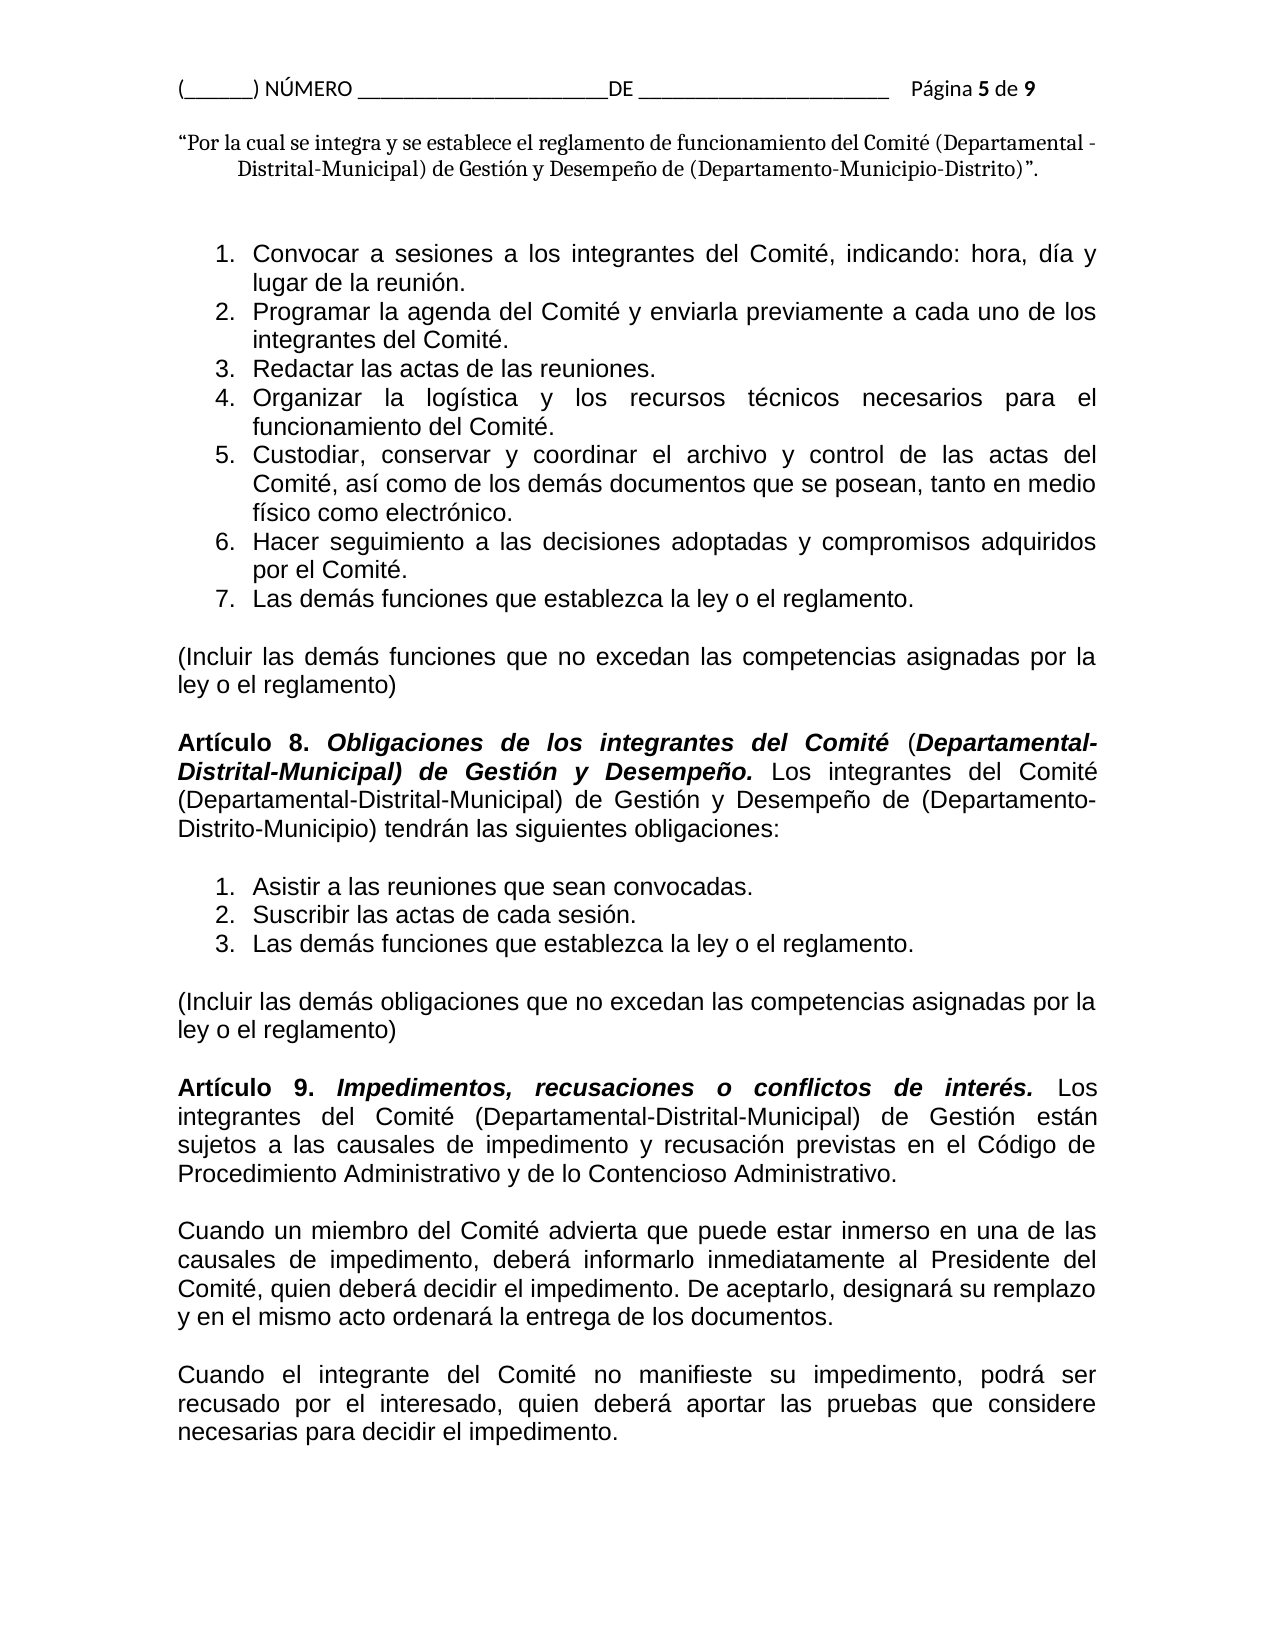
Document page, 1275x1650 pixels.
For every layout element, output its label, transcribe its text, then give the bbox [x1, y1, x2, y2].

text (Incluir las demás obligaciones que no excedan las competencias asignadas por la ley o el reglamento) [177, 987, 1098, 1044]
list Organizar la logística y los recursos técnicos necesarios para el funcionamiento del Comité. [215, 383, 1098, 441]
list Las demás funciones que establezca la ley o el reglamento. [215, 584, 1098, 613]
list Convocar a sesiones a los integrantes del Comité, indicando: hora, día y lugar de la reunión. [215, 239, 1098, 297]
text (Incluir las demás funciones que no excedan las competencias asignadas por la ley o el reglamento) [177, 642, 1098, 699]
text Cuando el integrante del Comité no manifieste su impedimento, podrá ser recusado por el interesado, quien deberá aportar las pruebas que considere necesarias para decidir el impedimento. [177, 1360, 1098, 1446]
list Programar la agenda del Comité y enviarla previamente a cada uno de los integrantes del Comité. [215, 297, 1098, 354]
list Hacer seguimiento a las decisiones adoptadas y compromisos adquiridos por el Comité. [215, 527, 1098, 584]
list Suscribir las actas de cada sesión. [215, 901, 1098, 929]
list Las demás funciones que establezca la ley o el reglamento. [215, 929, 1098, 958]
list Custodiar, conservar y coordinar el archivo y control de las actas del Comité, así como de los demás documentos que se posean, tanto en medio físico como electrónico. [215, 441, 1098, 527]
text Artículo 8. Obligaciones de los integrantes del Comité (Departamental-Distrital-Municipal) de Gestión y Desempeño. Los integrantes del Comité (Departamental-Distrital-Municipal) de Gestión y Desempeño de (Departamento-Distrito-Municipio) tendrán las siguientes obligaciones: [177, 728, 1098, 843]
text Artículo 9. Impedimentos, recusaciones o conflictos de interés. Los integrantes del Comité (Departamental-Distrital-Municipal) de Gestión están sujetos a las causales de impedimento y recusación previstas en el Código de Procedimiento Administrativo y de lo Contencioso Administrativo. [177, 1073, 1098, 1188]
list Redactar las actas de las reuniones. [215, 354, 1098, 383]
list Asistir a las reuniones que sean convocadas. [215, 872, 1098, 901]
text Cuando un miembro del Comité advierta que puede estar inmerso en una de las causales de impedimento, deberá informarlo inmediatamente al Presidente del Comité, quien deberá decidir el impedimento. De aceptarlo, designará su remplazo y en el mismo acto ordenará la entrega de los documentos. [177, 1216, 1098, 1331]
